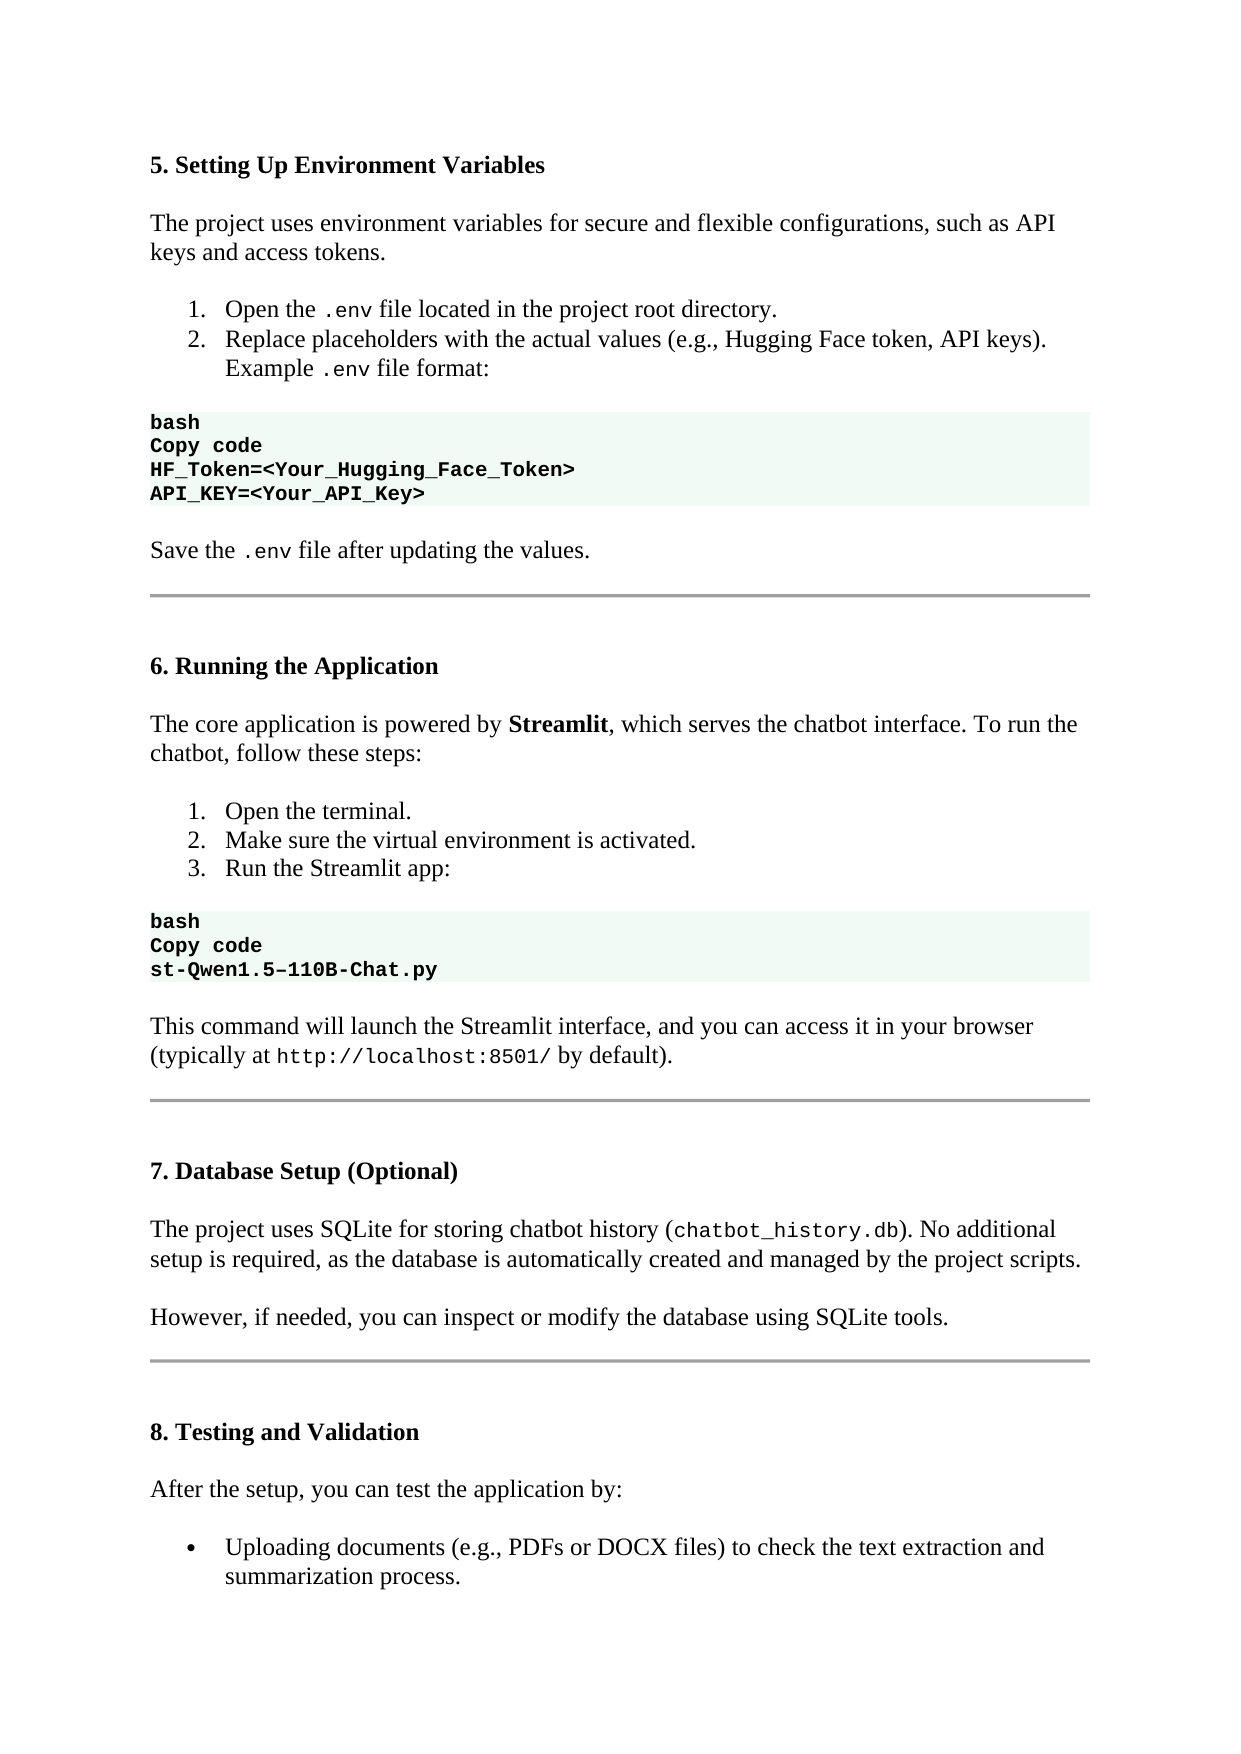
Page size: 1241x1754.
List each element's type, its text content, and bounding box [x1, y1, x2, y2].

text The project uses environment variables for secure and flexible configurations, such as API keys and access tokens. [150, 208, 1090, 265]
text Copy code [150, 435, 1090, 459]
list Uploading documents (e.g., PDFs or DOCX files) to check the text extraction and summarization process. [187, 1532, 1090, 1590]
list Open the .env file located in the project root directory. [187, 294, 1090, 324]
text Copy code [150, 935, 1090, 959]
text API_KEY=<Your_API_Key> [150, 483, 1090, 506]
text bash [150, 412, 1090, 435]
text bash [150, 911, 1090, 935]
text 5. Setting Up Environment Variables [150, 150, 1090, 179]
list Make sure the virtual environment is activated. [187, 825, 1090, 853]
text 7. Database Setup (Optional) [150, 1156, 1090, 1185]
list Run the Streamlit app: [187, 853, 1090, 882]
text The project uses SQLite for storing chatbot history (chatbot_history.db). No additional setup is required, as the database is automatically created and managed by the project scripts. [150, 1214, 1090, 1272]
text 8. Testing and Validation [150, 1417, 1090, 1445]
text st-Qwen1.5–110B-Chat.py [150, 959, 1090, 982]
text However, if needed, you can inspect or modify the database using SQLite tools. [150, 1302, 1090, 1330]
text After the setup, you can test the application by: [150, 1474, 1090, 1503]
text 6. Running the Application [150, 651, 1090, 680]
text This command will launch the Streamlit interface, and you can access it in your browser (typically at http://localhost:8501/ by default). [150, 1011, 1090, 1070]
text The core application is powered by Streamlit, which serves the chatbot interface. To run the chatbot, follow these steps: [150, 709, 1090, 767]
list Open the terminal. [187, 796, 1090, 825]
text HF_Token=<Your_Hugging_Face_Token> [150, 459, 1090, 483]
text Save the .env file after updating the values. [150, 535, 1090, 565]
list Replace placeholders with the actual values (e.g., Hugging Face token, API keys). Example .env file format: [187, 324, 1090, 382]
